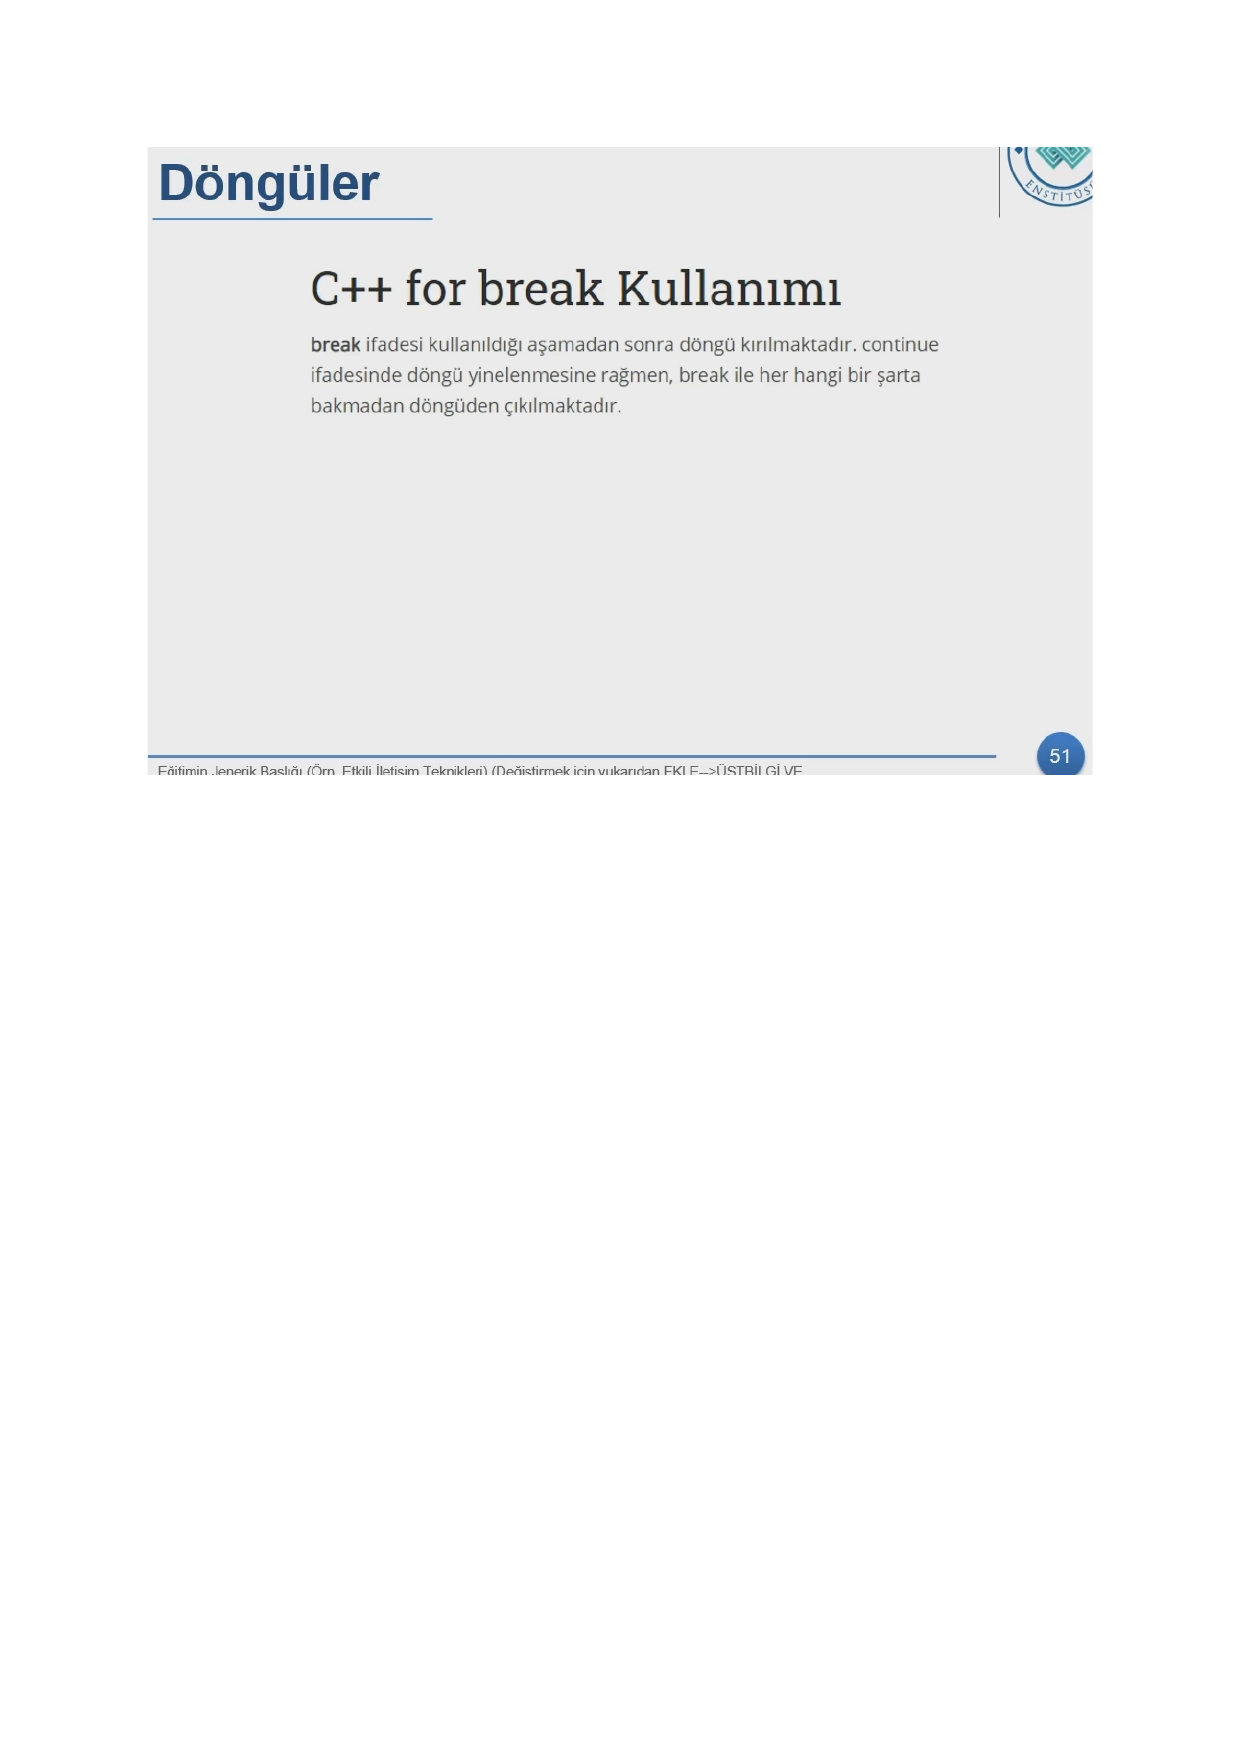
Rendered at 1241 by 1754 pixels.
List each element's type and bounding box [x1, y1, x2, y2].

picture [147, 147, 1093, 775]
